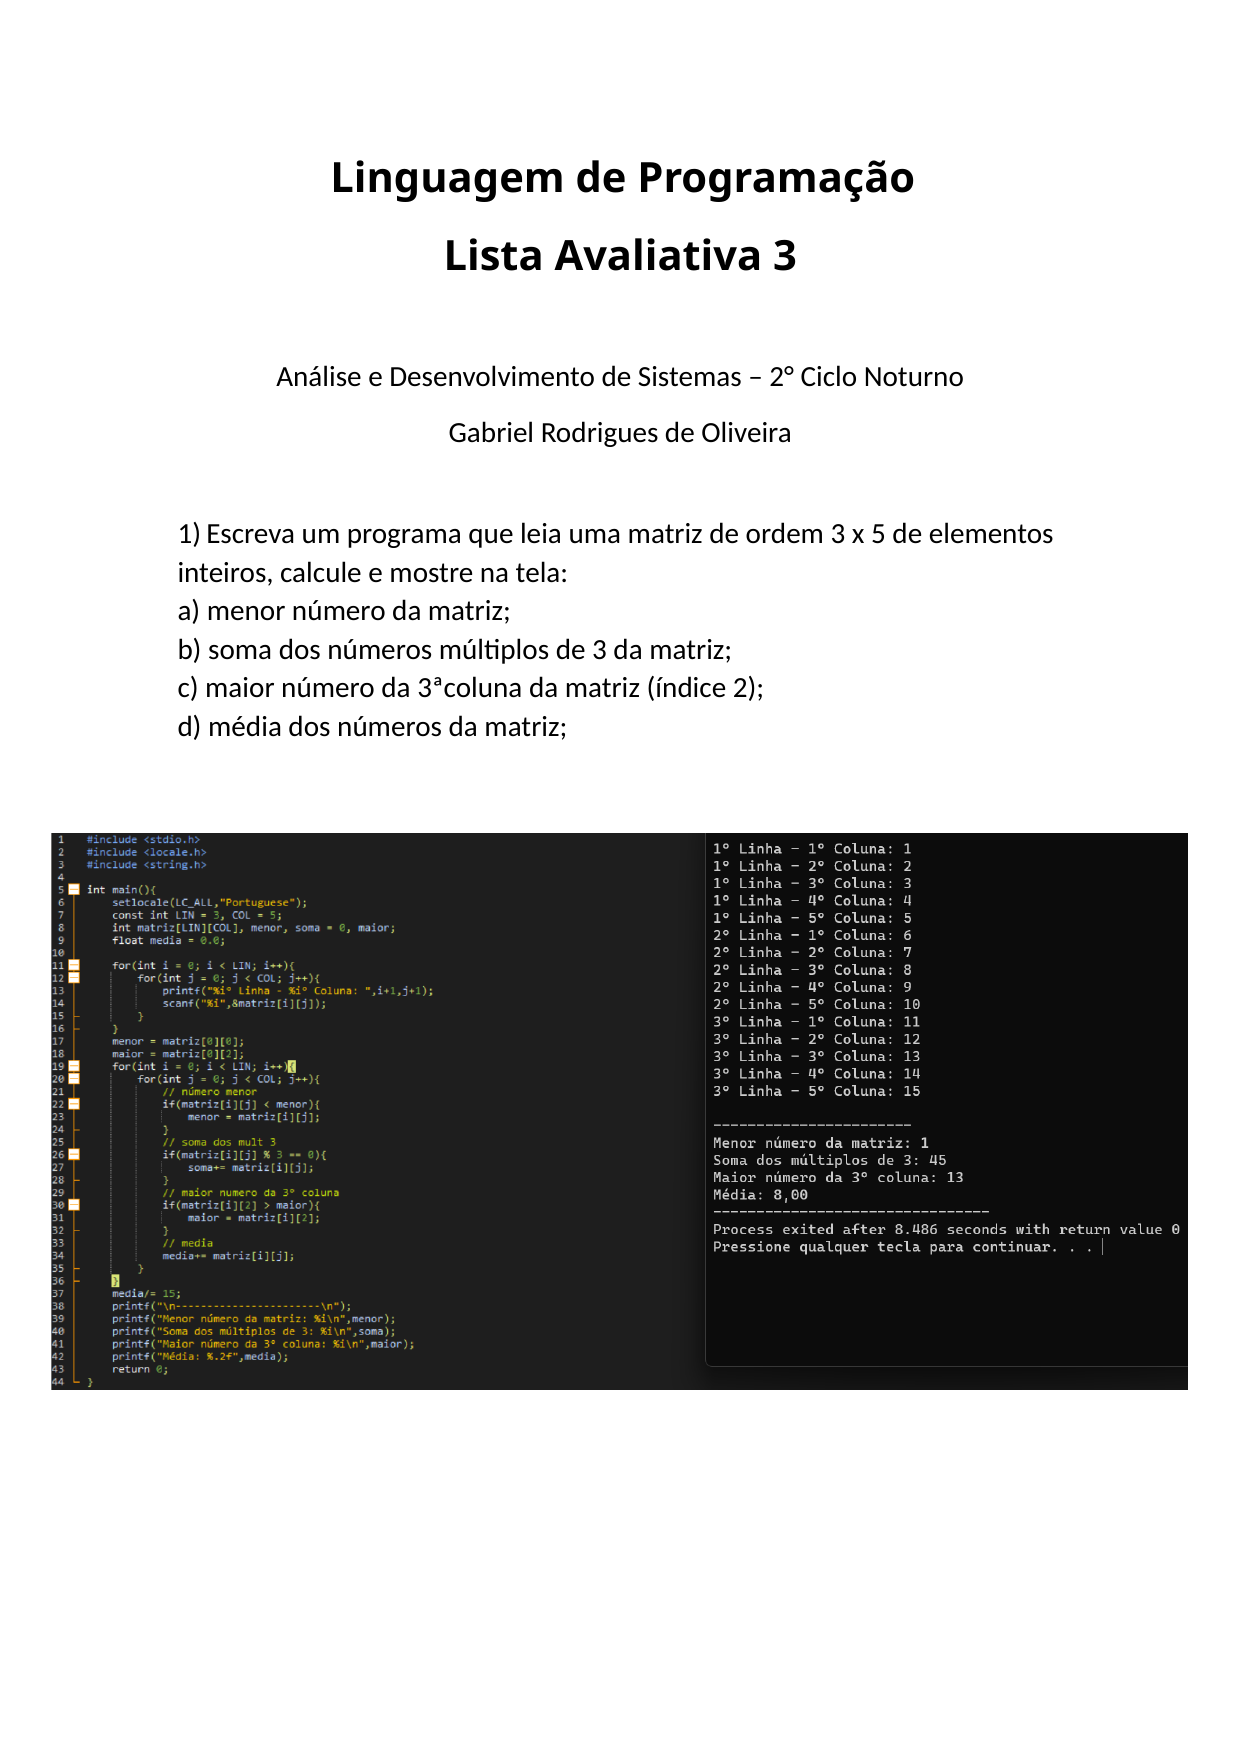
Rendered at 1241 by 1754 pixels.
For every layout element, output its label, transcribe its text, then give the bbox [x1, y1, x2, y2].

text d) média dos números da matriz; [177, 708, 1063, 743]
text Gabriel Rodrigues de Oliveira [177, 414, 1063, 449]
picture [50, 833, 1188, 1389]
text Linguagem de Programação [177, 148, 1063, 204]
text b) soma dos números múltiplos de 3 da matriz; [177, 631, 1063, 667]
text Lista Avaliativa 3 [177, 226, 1063, 282]
text 1) Escreva um programa que leia uma matriz de ordem 3 x 5 de elementos inteiros, calcule e mostre na tela: [177, 516, 1063, 590]
text Análise e Desenvolvimento de Sistemas – 2° Ciclo Noturno [177, 358, 1063, 394]
text a) menor número da matriz; [177, 592, 1063, 628]
text c) maior número da 3ªcoluna da matriz (índice 2); [177, 669, 1063, 705]
